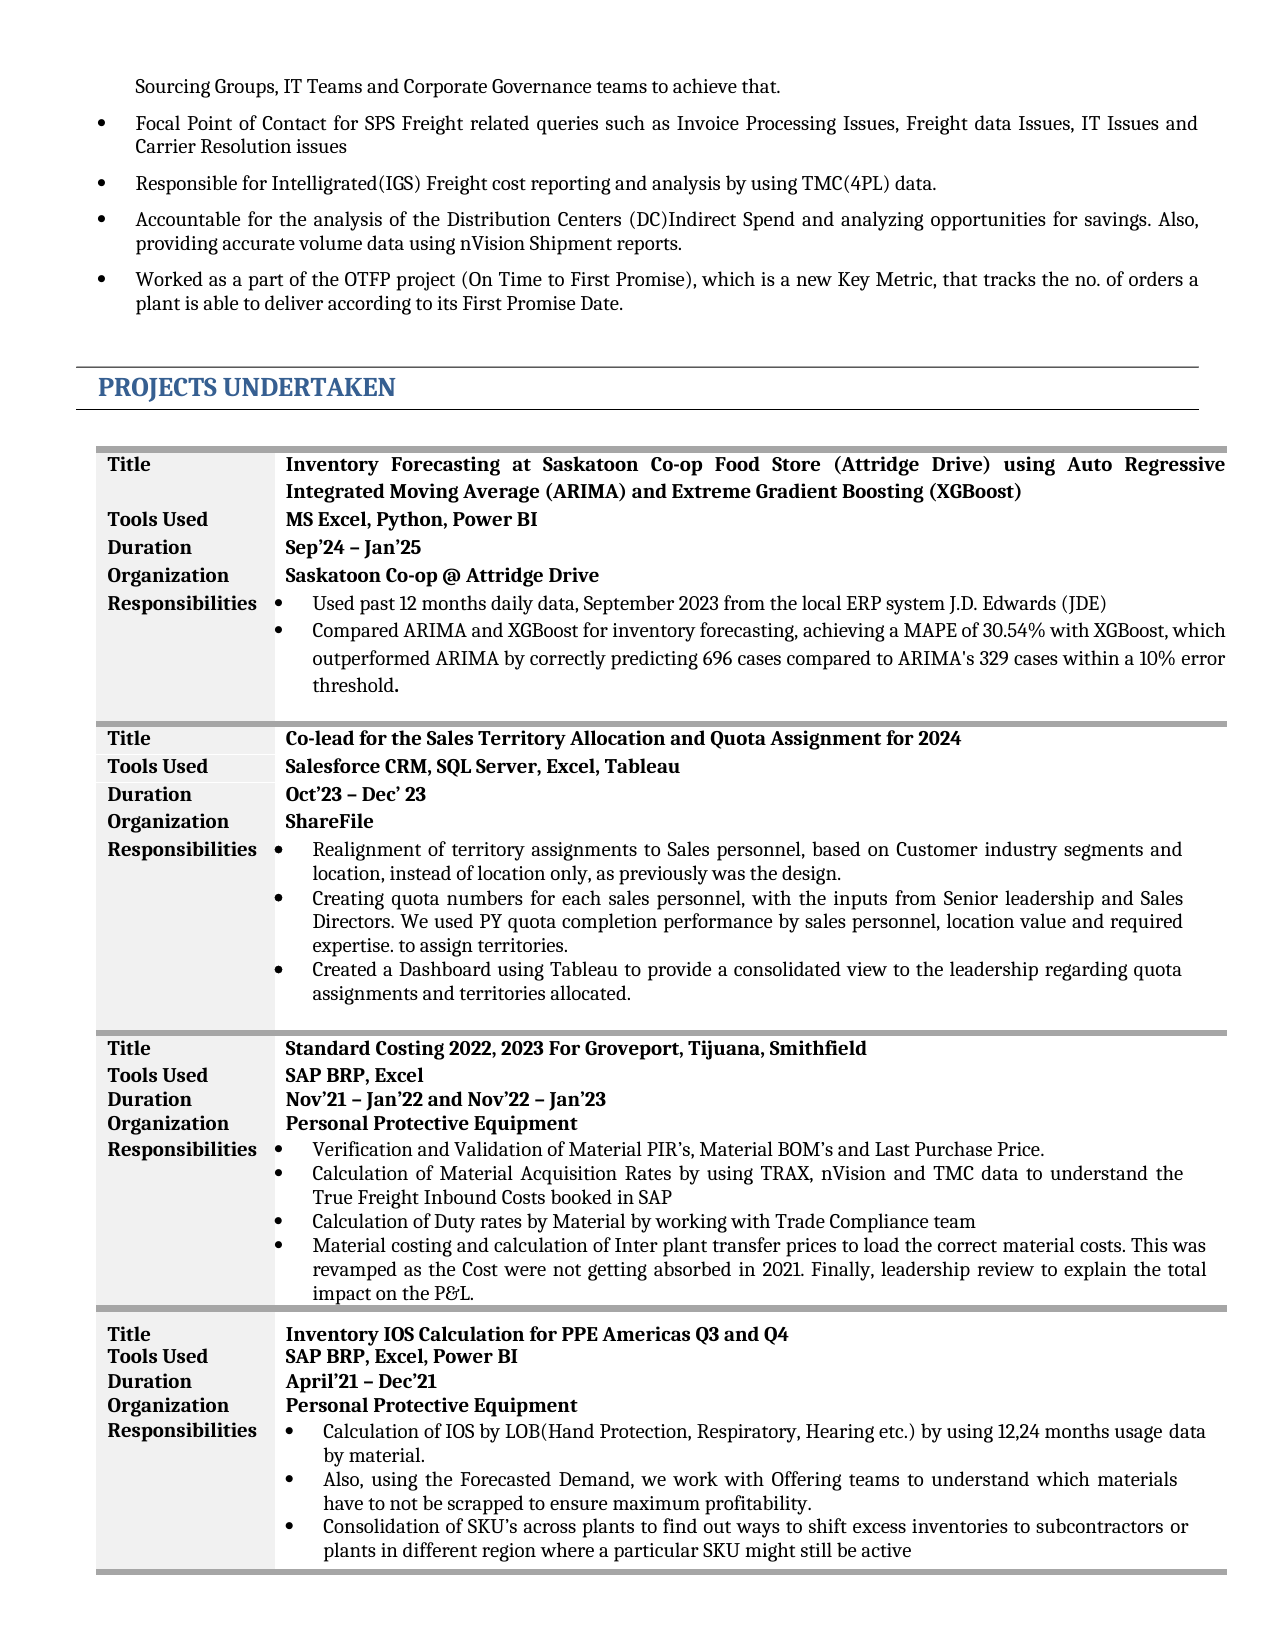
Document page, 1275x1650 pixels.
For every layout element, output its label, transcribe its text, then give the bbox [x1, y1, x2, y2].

table_cell April’21 – Dec’21 [275, 1371, 1227, 1395]
table_cell Organization [96, 563, 275, 591]
table_cell Used past 12 months daily data, September 2023 from the local ERP system J.D. Edwards (JDE) Compared ARIMA and XGBoost for inventory forecasting, achieving a MAPE of 30.54% with XGBoost, which outperformed ARIMA by correctly predicting 696 cases compared to ARIMA's 329 cases within a 10% error threshold. [275, 591, 1227, 721]
table_cell Responsibilities [96, 591, 275, 721]
table_cell Responsibilities [96, 838, 275, 1030]
table_cell MS Excel, Python, Power BI [275, 508, 1227, 536]
table_cell SAP BRP, Excel [275, 1064, 1227, 1089]
table_cell Personal Protective Equipment [275, 1113, 1227, 1137]
table_cell Tools Used [96, 1064, 275, 1089]
subtitle PROJECTS UNDERTAKEN [98, 372, 1200, 403]
table_cell ShareFile [275, 810, 1227, 838]
table_cell Nov’21 – Jan’22 and Nov’22 – Jan’23 [275, 1089, 1227, 1113]
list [98, 75, 1200, 99]
table_cell Oct’23 – Dec’ 23 [275, 783, 1227, 810]
list Worked as a part of the OTFP project (On Time to First Promise), which is a new Key Metric, that tracks the no. of orders a plant is able to deliver according to its First Promise Date. [98, 268, 1200, 316]
list Accountable for the analysis of the Distribution Centers (DC)Indirect Spend and analyzing opportunities for savings. Also, providing accurate volume data using nVision Shipment reports. [98, 208, 1200, 256]
table_cell Co-lead for the Sales Territory Allocation and Quota Assignment for 2024 [275, 727, 1227, 754]
table_cell Organization [96, 1395, 275, 1419]
list Focal Point of Contact for SPS Freight related queries such as Invoice Processing Issues, Freight data Issues, IT Issues and Carrier Resolution issues [98, 111, 1200, 159]
table_cell Duration [96, 783, 275, 810]
table_header Inventory Forecasting at Saskatoon Co-op Food Store (Attridge Drive) using Auto Regressive Integrated Moving Average (ARIMA) and Extreme Gradient Boosting (XGBoost) [275, 453, 1227, 508]
table_cell Saskatoon Co-op @ Attridge Drive [275, 563, 1227, 591]
table_cell Title [96, 1312, 275, 1346]
table_cell Title [96, 727, 275, 754]
table_cell Salesforce CRM, SQL Server, Excel, Tableau [275, 755, 1227, 782]
table_cell Verification and Validation of Material PIR’s, Material BOM’s and Last Purchase Price. Calculation of Material Acquisition Rates by using TRAX, nVision and TMC data to understand the True Freight Inbound Costs booked in SAP Calculation of Duty rates by Material by working with Trade Compliance team Material costing and calculation of Inter plant transfer prices to load the correct material costs. This was revamped as the Cost were not getting absorbed in 2021. Finally, leadership review to explain the total impact on the P&L. [275, 1137, 1227, 1305]
table_cell Duration [96, 1089, 275, 1113]
table_cell Organization [96, 1113, 275, 1137]
table_cell Duration [96, 536, 275, 563]
table_cell Inventory IOS Calculation for PPE Americas Q3 and Q4 [275, 1312, 1227, 1346]
table_cell Realignment of territory assignments to Sales personnel, based on Customer industry segments and location, instead of location only, as previously was the design. Creating quota numbers for each sales personnel, with the inputs from Senior leadership and Sales Directors. We used PY quota completion performance by sales personnel, location value and required expertise. to assign territories. Created a Dashboard using Tableau to provide a consolidated view to the leadership regarding quota assignments and territories allocated. [275, 838, 1227, 1030]
table_cell Organization [96, 810, 275, 838]
table_header Title [96, 453, 275, 508]
table_cell Tools Used [96, 1346, 275, 1371]
table_cell Personal Protective Equipment [275, 1395, 1227, 1419]
table_cell Standard Costing 2022, 2023 For Groveport, Tijuana, Smithfield [275, 1036, 1227, 1064]
table_cell Responsibilities [96, 1137, 275, 1305]
table_cell SAP BRP, Excel, Power BI [275, 1346, 1227, 1371]
table_cell Tools Used [96, 755, 275, 782]
table_cell Responsibilities [96, 1419, 275, 1569]
table_cell Tools Used [96, 508, 275, 536]
table_cell Title [96, 1036, 275, 1064]
list Responsible for Intelligrated(IGS) Freight cost reporting and analysis by using TMC(4PL) data. [98, 171, 1200, 195]
table_cell Sep’24 – Jan’25 [275, 536, 1227, 563]
table_cell Duration [96, 1371, 275, 1395]
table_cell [275, 1419, 1227, 1569]
